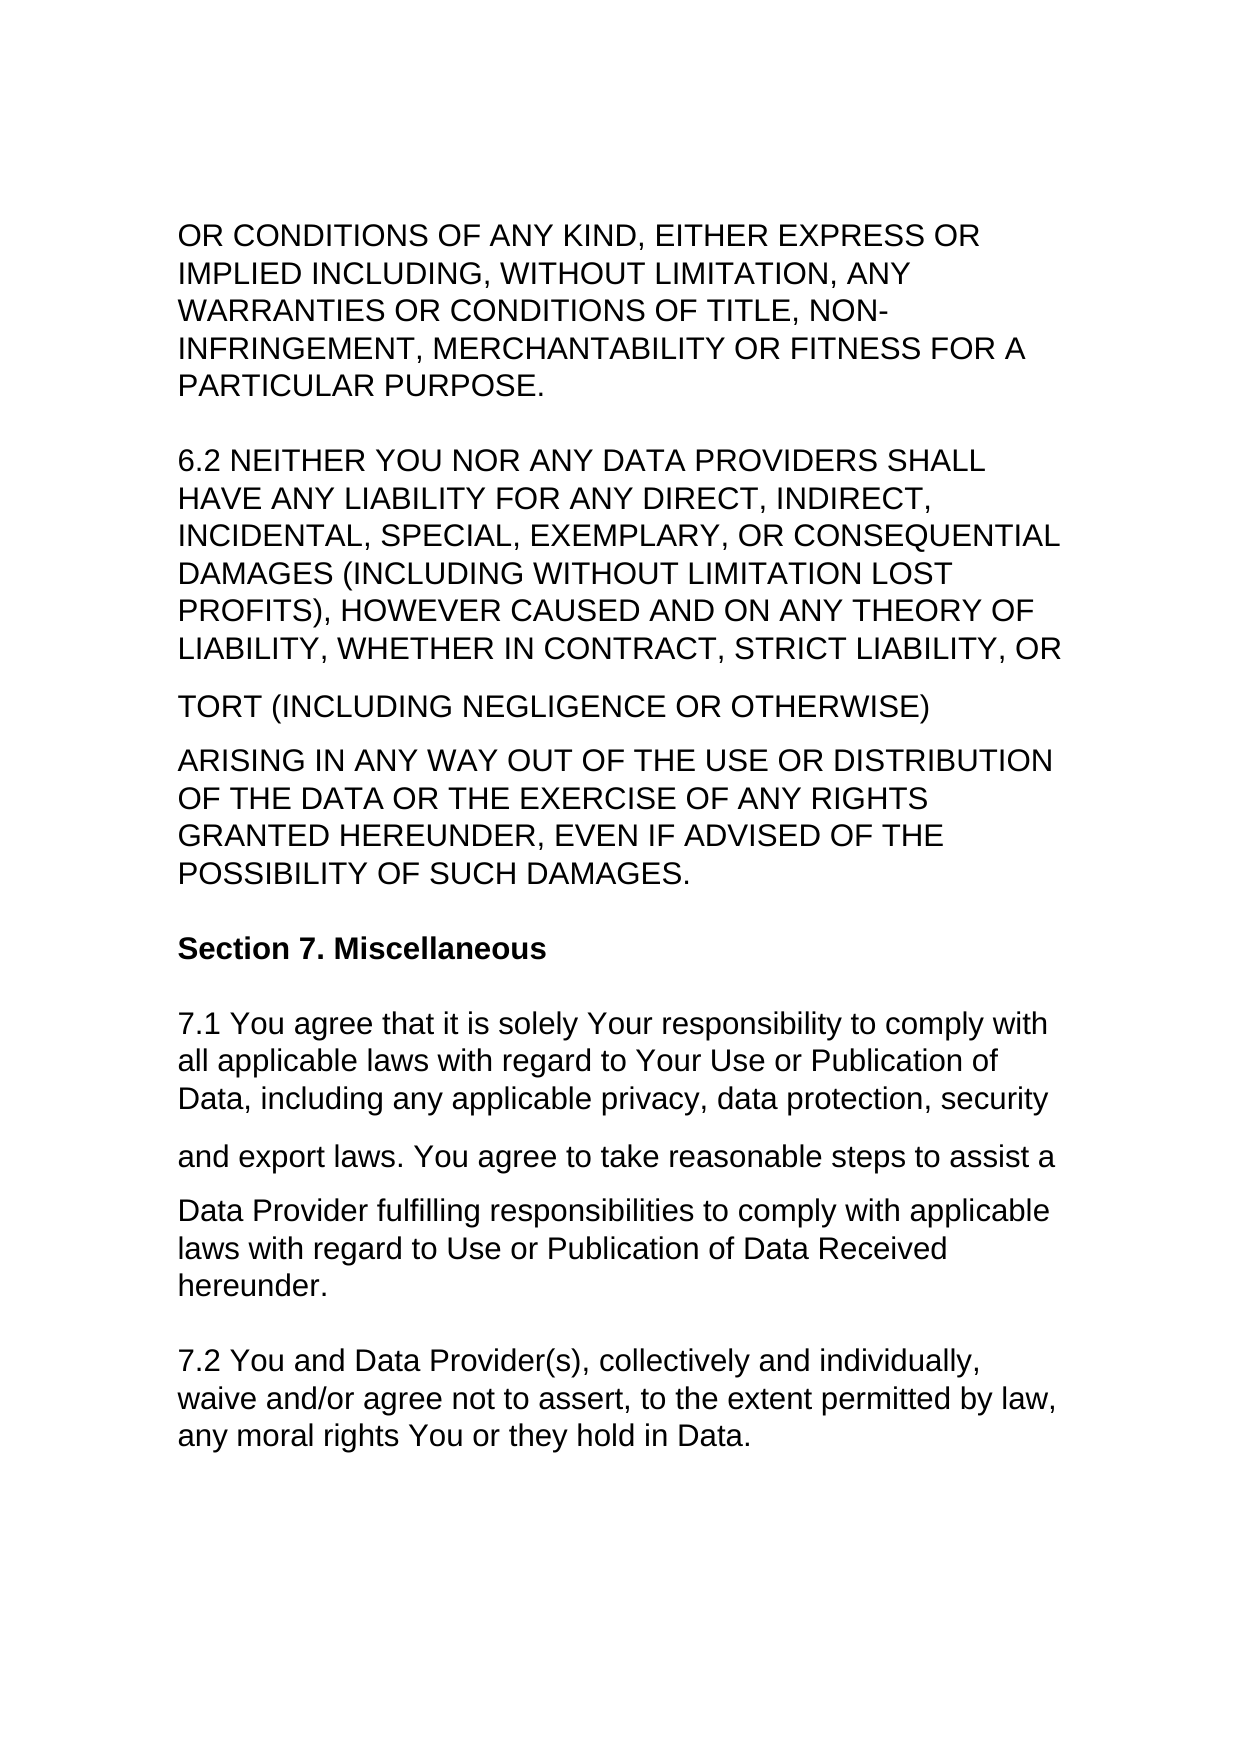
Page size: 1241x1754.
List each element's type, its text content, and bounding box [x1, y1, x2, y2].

text Section 7. Miscellaneous [177, 929, 1063, 967]
text 7.2 You and Data Provider(s), collectively and individually, waive and/or agree not to assert, to the extent permitted by law, any moral rights You or they hold in Data. [177, 1342, 1063, 1454]
text 7.1 You agree that it is solely Your responsibility to comply with all applicable laws with regard to Your Use or Publication of Data, including any applicable privacy, data protection, security and export laws. You agree to take reasonable steps to assist a Data Provider fulfilling responsibilities to comply with applicable laws with regard to Use or Publication of Data Received hereunder. [177, 1004, 1063, 1304]
text 6.2 NEITHER YOU NOR ANY DATA PROVIDERS SHALL HAVE ANY LIABILITY FOR ANY DIRECT, INDIRECT, INCIDENTAL, SPECIAL, EXEMPLARY, OR CONSEQUENTIAL DAMAGES (INCLUDING WITHOUT LIMITATION LOST PROFITS), HOWEVER CAUSED AND ON ANY THEORY OF LIABILITY, WHETHER IN CONTRACT, STRICT LIABILITY, OR TORT (INCLUDING NEGLIGENCE OR OTHERWISE) ARISING IN ANY WAY OUT OF THE USE OR DISTRIBUTION OF THE DATA OR THE EXERCISE OF ANY RIGHTS GRANTED HEREUNDER, EVEN IF ADVISED OF THE POSSIBILITY OF SUCH DAMAGES. [177, 442, 1063, 892]
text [177, 217, 1063, 404]
